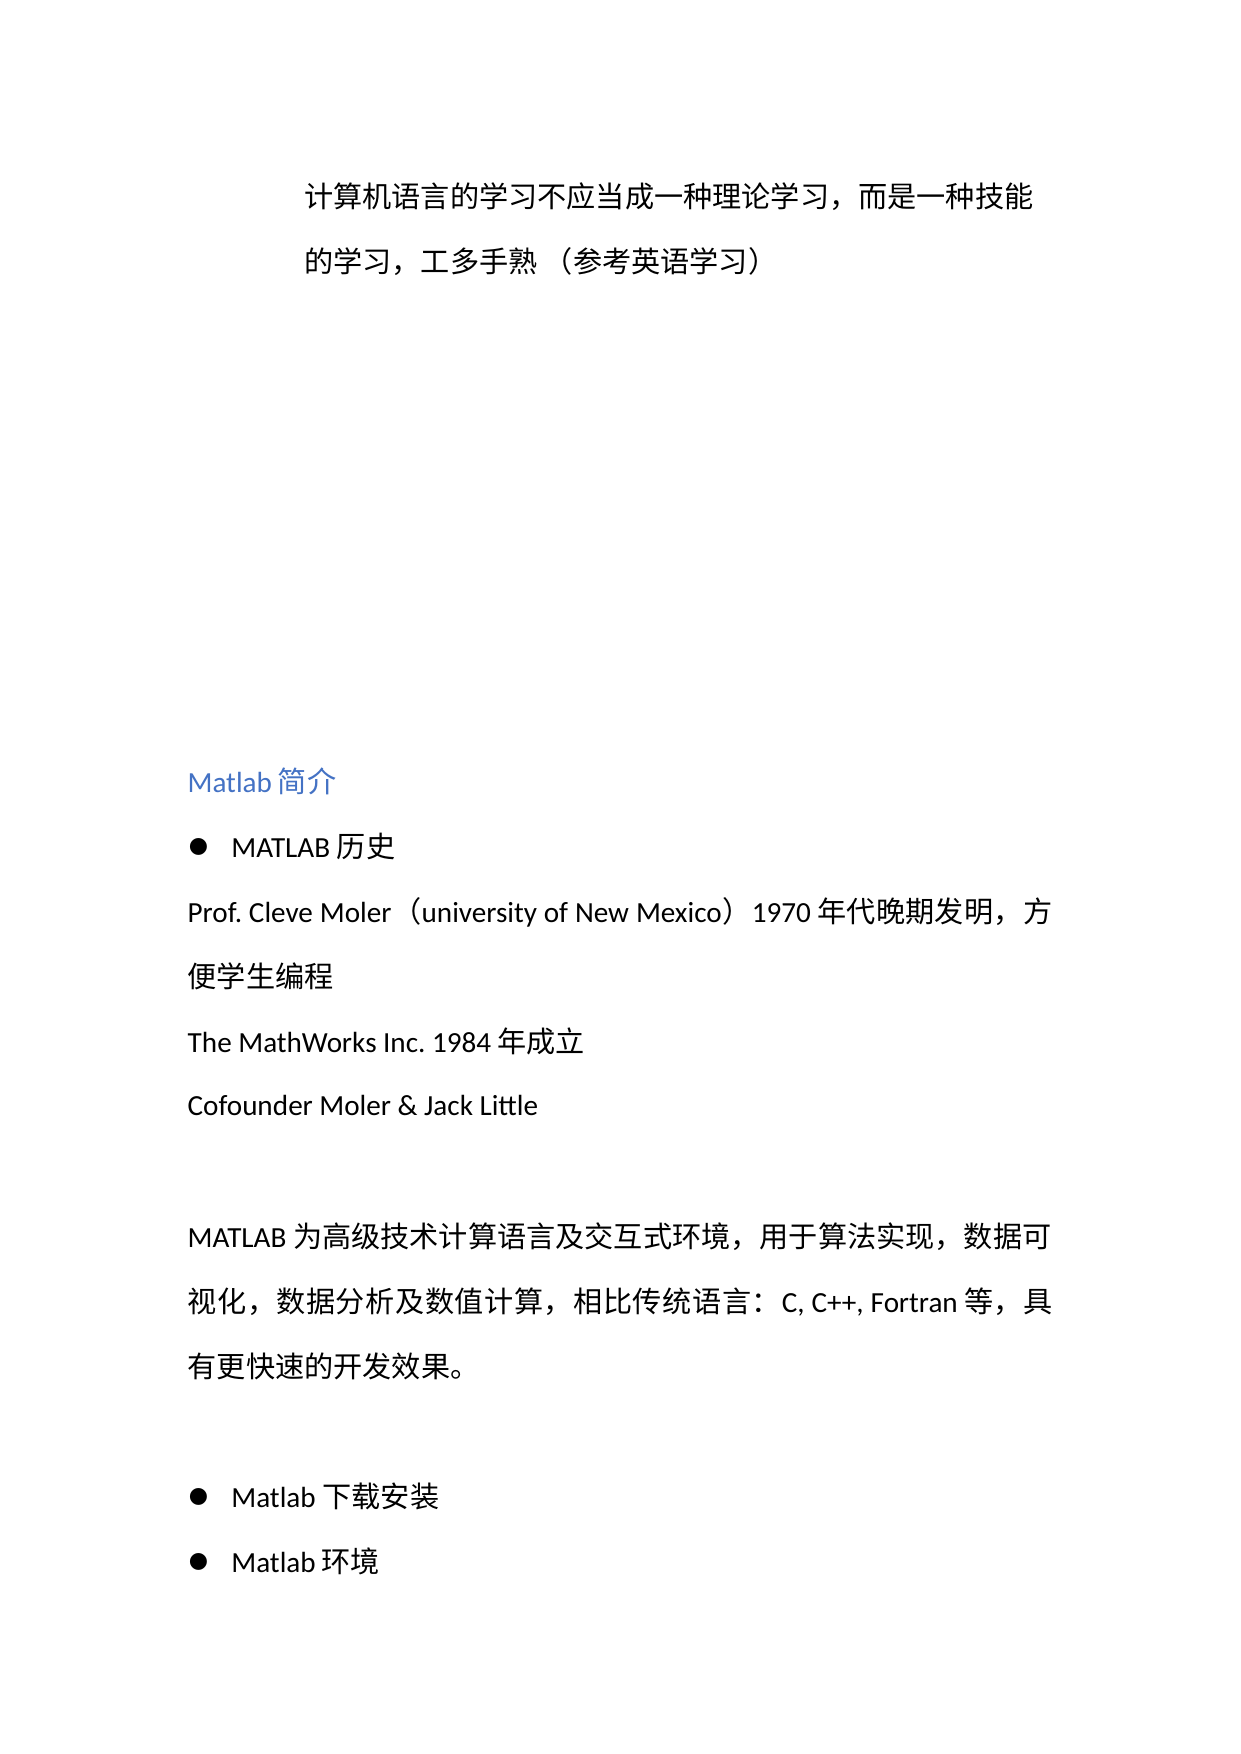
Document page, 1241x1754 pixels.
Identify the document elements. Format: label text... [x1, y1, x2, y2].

text Matlab简介 [187, 747, 1053, 812]
text MATLAB 为高级技术计算语言及交互式环境，用于算法实现，数据可视化，数据分析及数值计算，相比传统语言：C, C++, Fortran等，具有更快速的开发效果。 [187, 1202, 1053, 1397]
list Matlab环境 [187, 1527, 1053, 1592]
text The MathWorks Inc. 1984年成立 [187, 1007, 1053, 1072]
text 计算机语言的学习不应当成一种理论学习，而是一种技能的学习，工多手熟 （参考英语学习） [304, 162, 1053, 292]
list Matlab 下载安装 [187, 1462, 1053, 1527]
text Prof. Cleve Moler（university of New Mexico）1970年代晚期发明，方便学生编程 [187, 877, 1053, 1007]
list MATLAB 历史 [187, 812, 1053, 877]
text Cofounder Moler & Jack Little [187, 1072, 1053, 1137]
